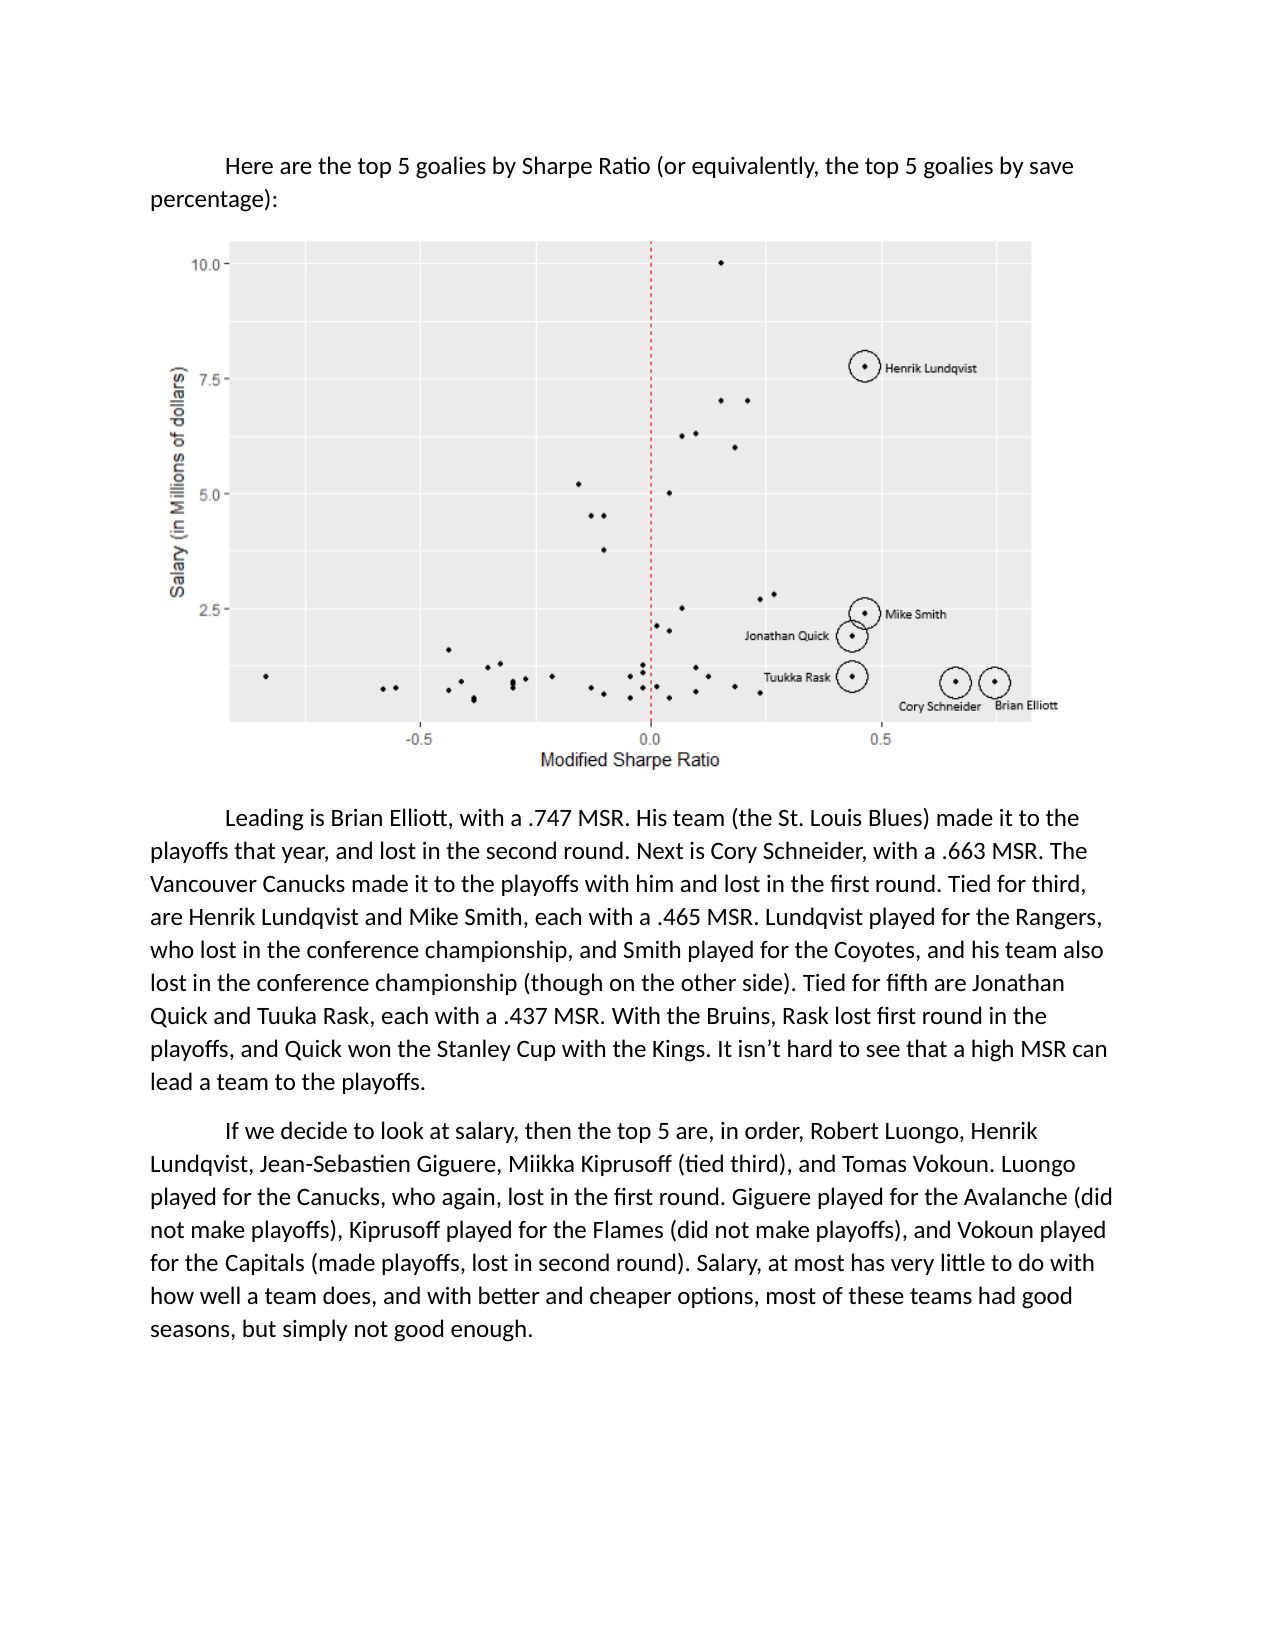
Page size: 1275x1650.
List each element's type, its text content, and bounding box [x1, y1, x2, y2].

text Here are the top 5 goalies by Sharpe Ratio (or equivalently, the top 5 goalies by save percentage): [150, 150, 1125, 215]
text Leading is Brian Elliott, with a .747 MSR. His team (the St. Louis Blues) made it to the playoffs that year, and lost in the second round. Next is Cory Schneider, with a .663 MSR. The Vancouver Canucks made it to the playoffs with him and lost in the first round. Tied for third, are Henrik Lundqvist and Mike Smith, each with a .465 MSR. Lundqvist played for the Rangers, who lost in the conference championship, and Smith played for the Coyotes, and his team also lost in the conference championship (though on the other side). Tied for fifth are Jonathan Quick and Tuuka Rask, each with a .437 MSR. With the Bruins, Rask lost first round in the playoffs, and Quick won the Stanley Cup with the Kings. It isn’t hard to see that a high MSR can lead a team to the playoffs. [150, 802, 1125, 1096]
text If we decide to look at salary, then the top 5 are, in order, Robert Luongo, Henrik Lundqvist, Jean-Sebastien Giguere, Miikka Kiprusoff (tied third), and Tomas Vokoun. Luongo played for the Canucks, who again, lost in the first round. Giguere played for the Avalanche (did not make playoffs), Kiprusoff played for the Flames (did not make playoffs), and Vokoun played for the Capitals (made playoffs, lost in second round). Salary, at most has very little to do with how well a team does, and with better and cheaper options, most of these teams had good seasons, but simply not good enough. [150, 1115, 1125, 1343]
picture [150, 215, 1125, 784]
